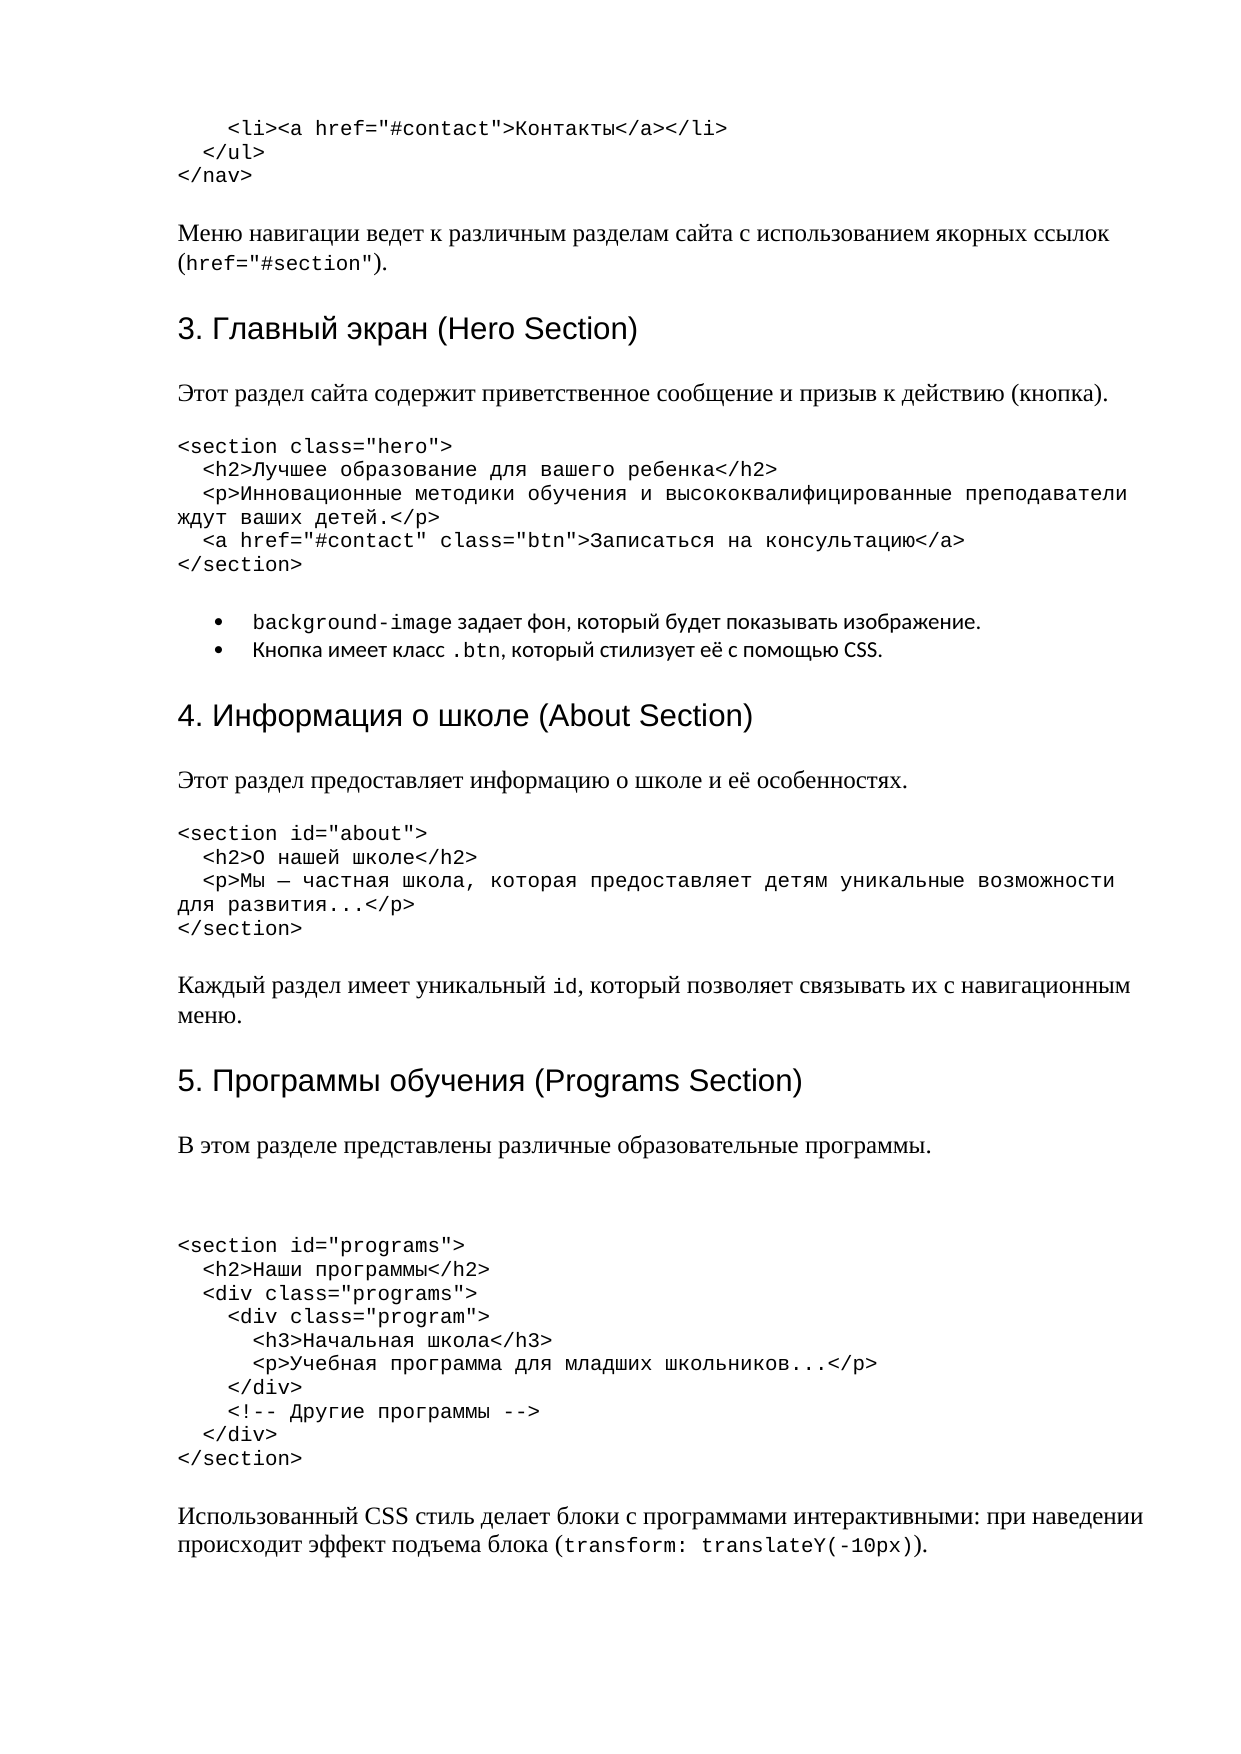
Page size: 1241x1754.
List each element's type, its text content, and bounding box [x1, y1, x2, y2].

subtitle 3. Главный экран (Hero Section) [177, 310, 1152, 346]
text <h2>Наши программы</h2> [177, 1259, 1152, 1282]
text <p>Инновационные методики обучения и высококвалифицированные преподаватели ждут ваших детей.</p> [177, 483, 1152, 530]
text Этот раздел сайта содержит приветственное сообщение и призыв к действию (кнопка). [177, 378, 1152, 407]
text <p>Мы — частная школа, которая предоставляет детям уникальные возможности для развития...</p> [177, 870, 1152, 918]
text <li><a href="#contact">Контакты</a></li> [177, 118, 1152, 142]
subtitle 4. Информация о школе (About Section) [177, 697, 1152, 733]
text Этот раздел предоставляет информацию о школе и её особенностях. [177, 765, 1152, 794]
text </section> [177, 554, 1152, 578]
text <a href="#contact" class="btn">Записаться на консультацию</a> [177, 530, 1152, 554]
text <section class="hero"> [177, 436, 1152, 459]
subtitle 5. Программы обучения (Programs Section) [177, 1062, 1152, 1098]
text <h3>Начальная школа</h3> [177, 1330, 1152, 1353]
text Меню навигации ведет к различным разделам сайта с использованием якорных ссылок (href="#section"). [177, 218, 1152, 277]
text </div> [177, 1377, 1152, 1401]
text <p>Учебная программа для младших школьников...</p> [177, 1353, 1152, 1377]
list background-image задает фон, который будет показывать изображение. [215, 607, 1152, 635]
text </ul> [177, 142, 1152, 165]
text </section> [177, 918, 1152, 941]
text <section id="programs"> [177, 1235, 1152, 1259]
text <h2>О нашей школе</h2> [177, 847, 1152, 870]
list Кнопка имеет класс .btn, который стилизует её с помощью CSS. [215, 635, 1152, 664]
text </section> [177, 1448, 1152, 1472]
text </div> [177, 1424, 1152, 1448]
text </nav> [177, 165, 1152, 189]
text Каждый раздел имеет уникальный id, который позволяет связывать их с навигационным меню. [177, 970, 1152, 1029]
text <section id="about"> [177, 823, 1152, 847]
text <div class="programs"> [177, 1282, 1152, 1306]
text <!-- Другие программы --> [177, 1401, 1152, 1424]
text Использованный CSS стиль делает блоки с программами интерактивными: при наведении происходит эффект подъема блока (transform: translateY(-10px)). [177, 1501, 1152, 1559]
text В этом разделе представлены различные образовательные программы. [177, 1130, 1152, 1159]
text <div class="program"> [177, 1306, 1152, 1330]
text <h2>Лучшее образование для вашего ребенка</h2> [177, 459, 1152, 483]
